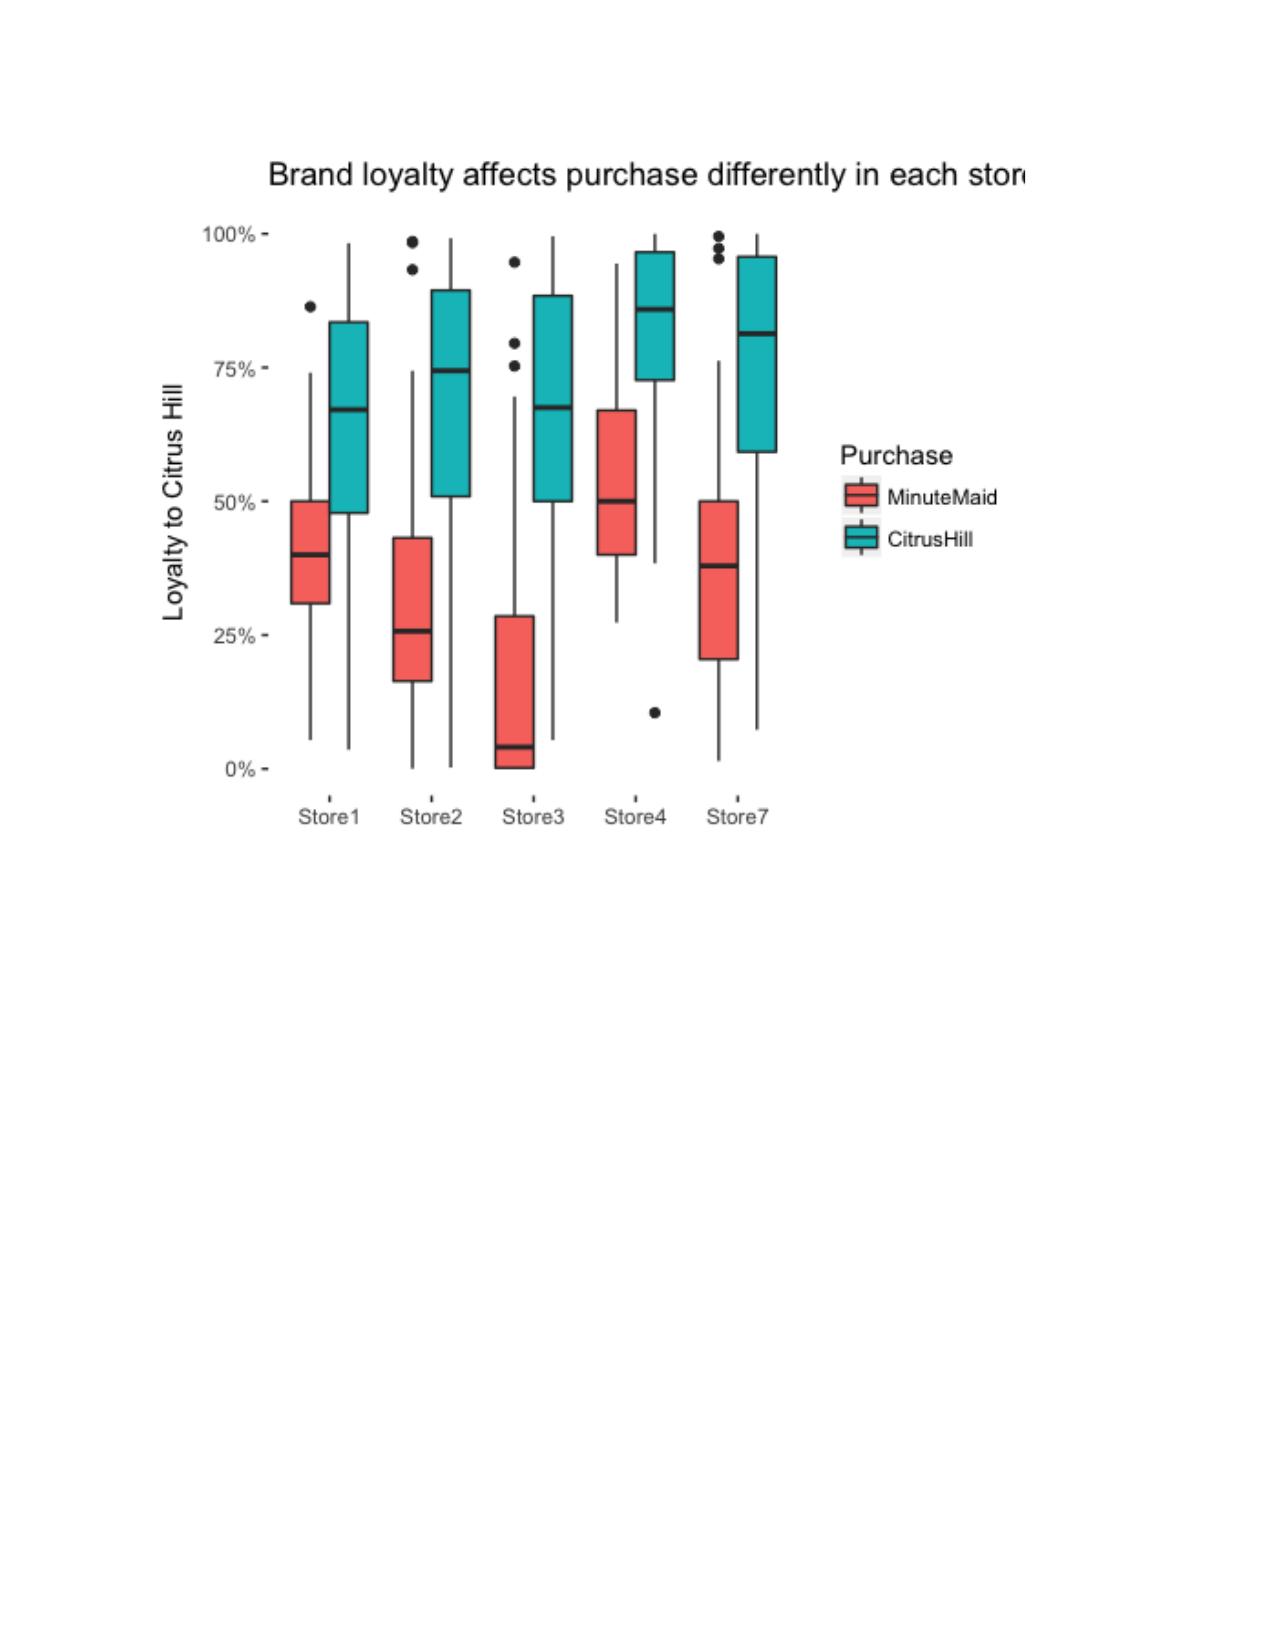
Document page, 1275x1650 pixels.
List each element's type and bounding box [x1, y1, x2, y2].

picture [150, 150, 1025, 850]
